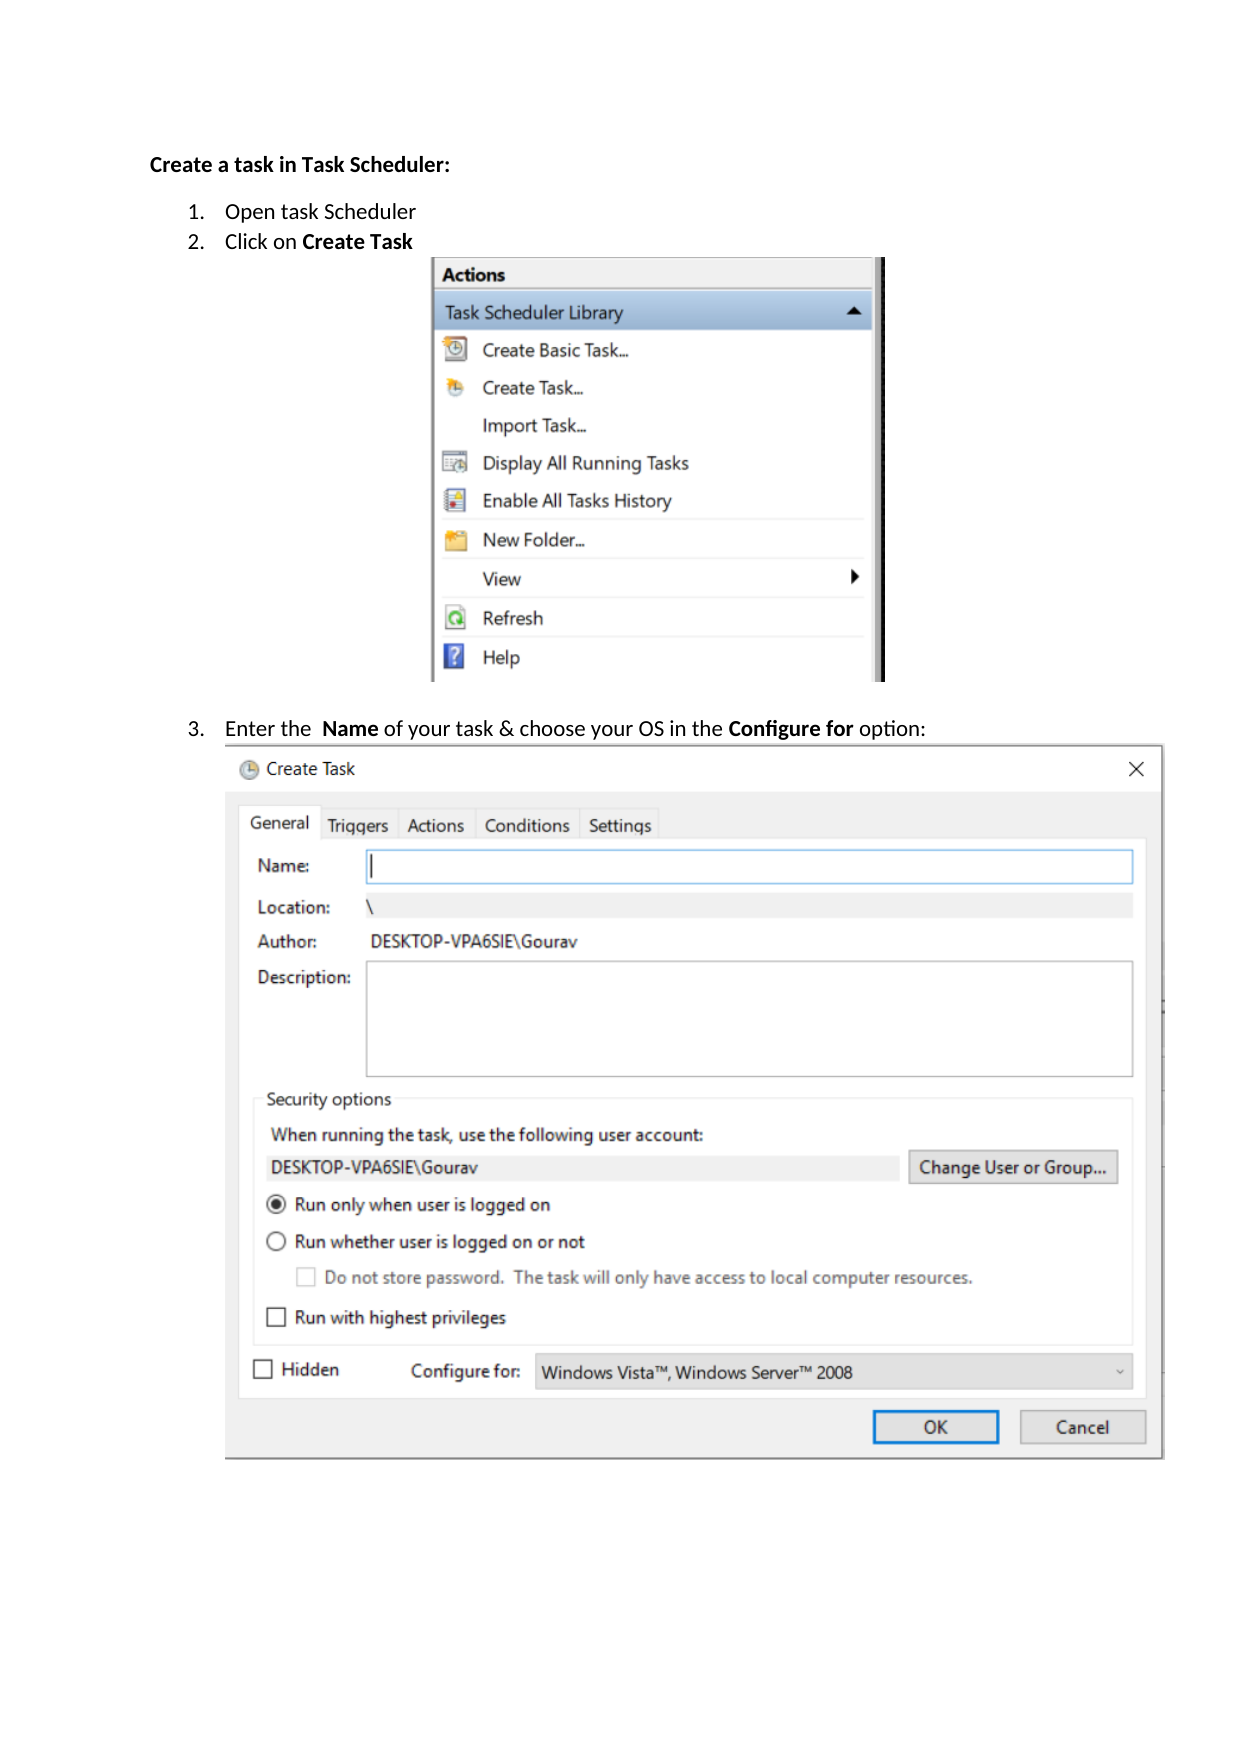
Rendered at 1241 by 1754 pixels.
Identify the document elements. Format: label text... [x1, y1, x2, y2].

picture [225, 743, 1165, 1460]
text Create a task in Task Scheduler: [150, 150, 1090, 178]
list Open task Scheduler [187, 197, 1090, 225]
list Click on Create Task [187, 227, 1090, 255]
picture [430, 257, 885, 682]
